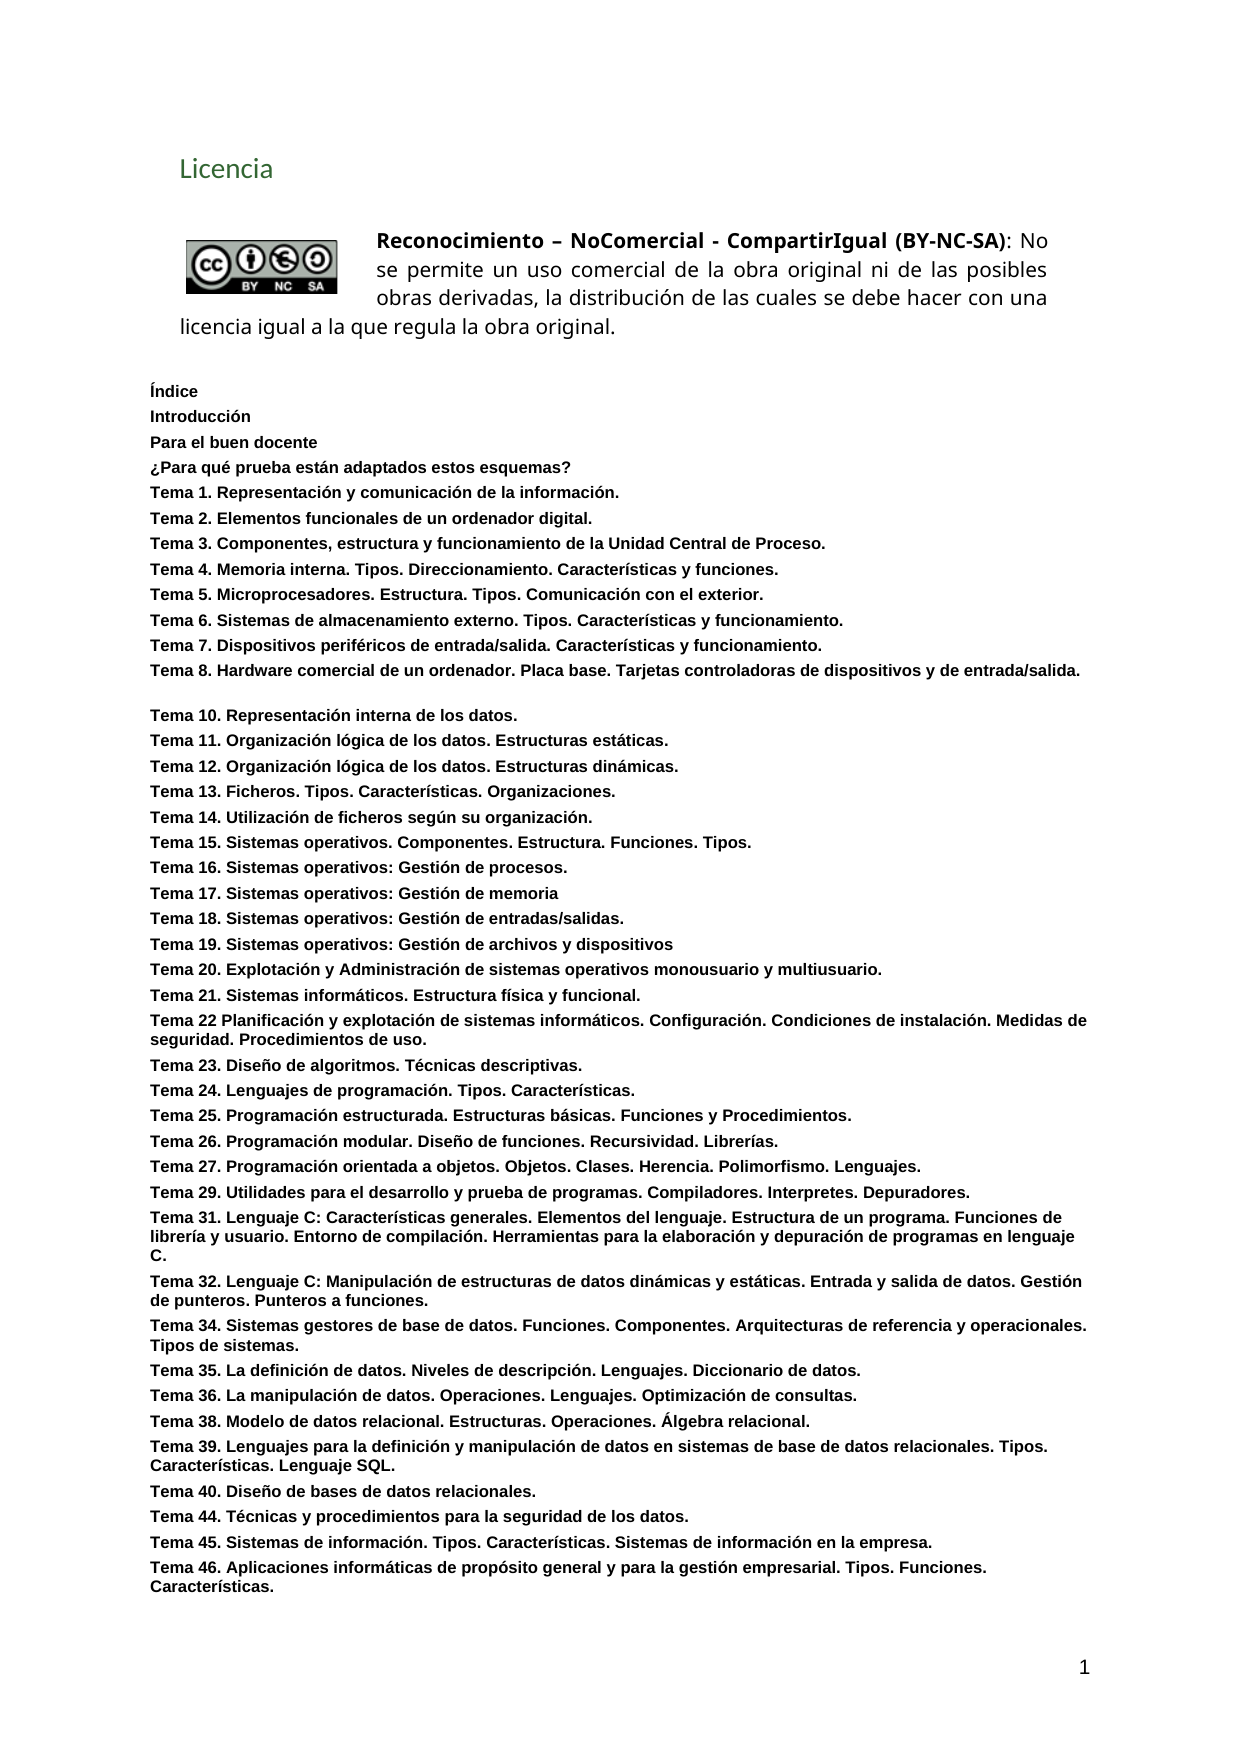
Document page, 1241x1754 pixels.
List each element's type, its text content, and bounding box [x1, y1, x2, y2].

text Reconocimiento – NoComercial - CompartirIgual (BY-NC-SA): No se permite un uso comercial de la obra original ni de las posibles obras derivadas, la distribución de las cuales se debe hacer con una licencia igual a la que regula la obra original. [179, 226, 1048, 340]
text Licencia [179, 150, 1090, 186]
picture [186, 240, 338, 294]
title Índice [150, 382, 1090, 401]
